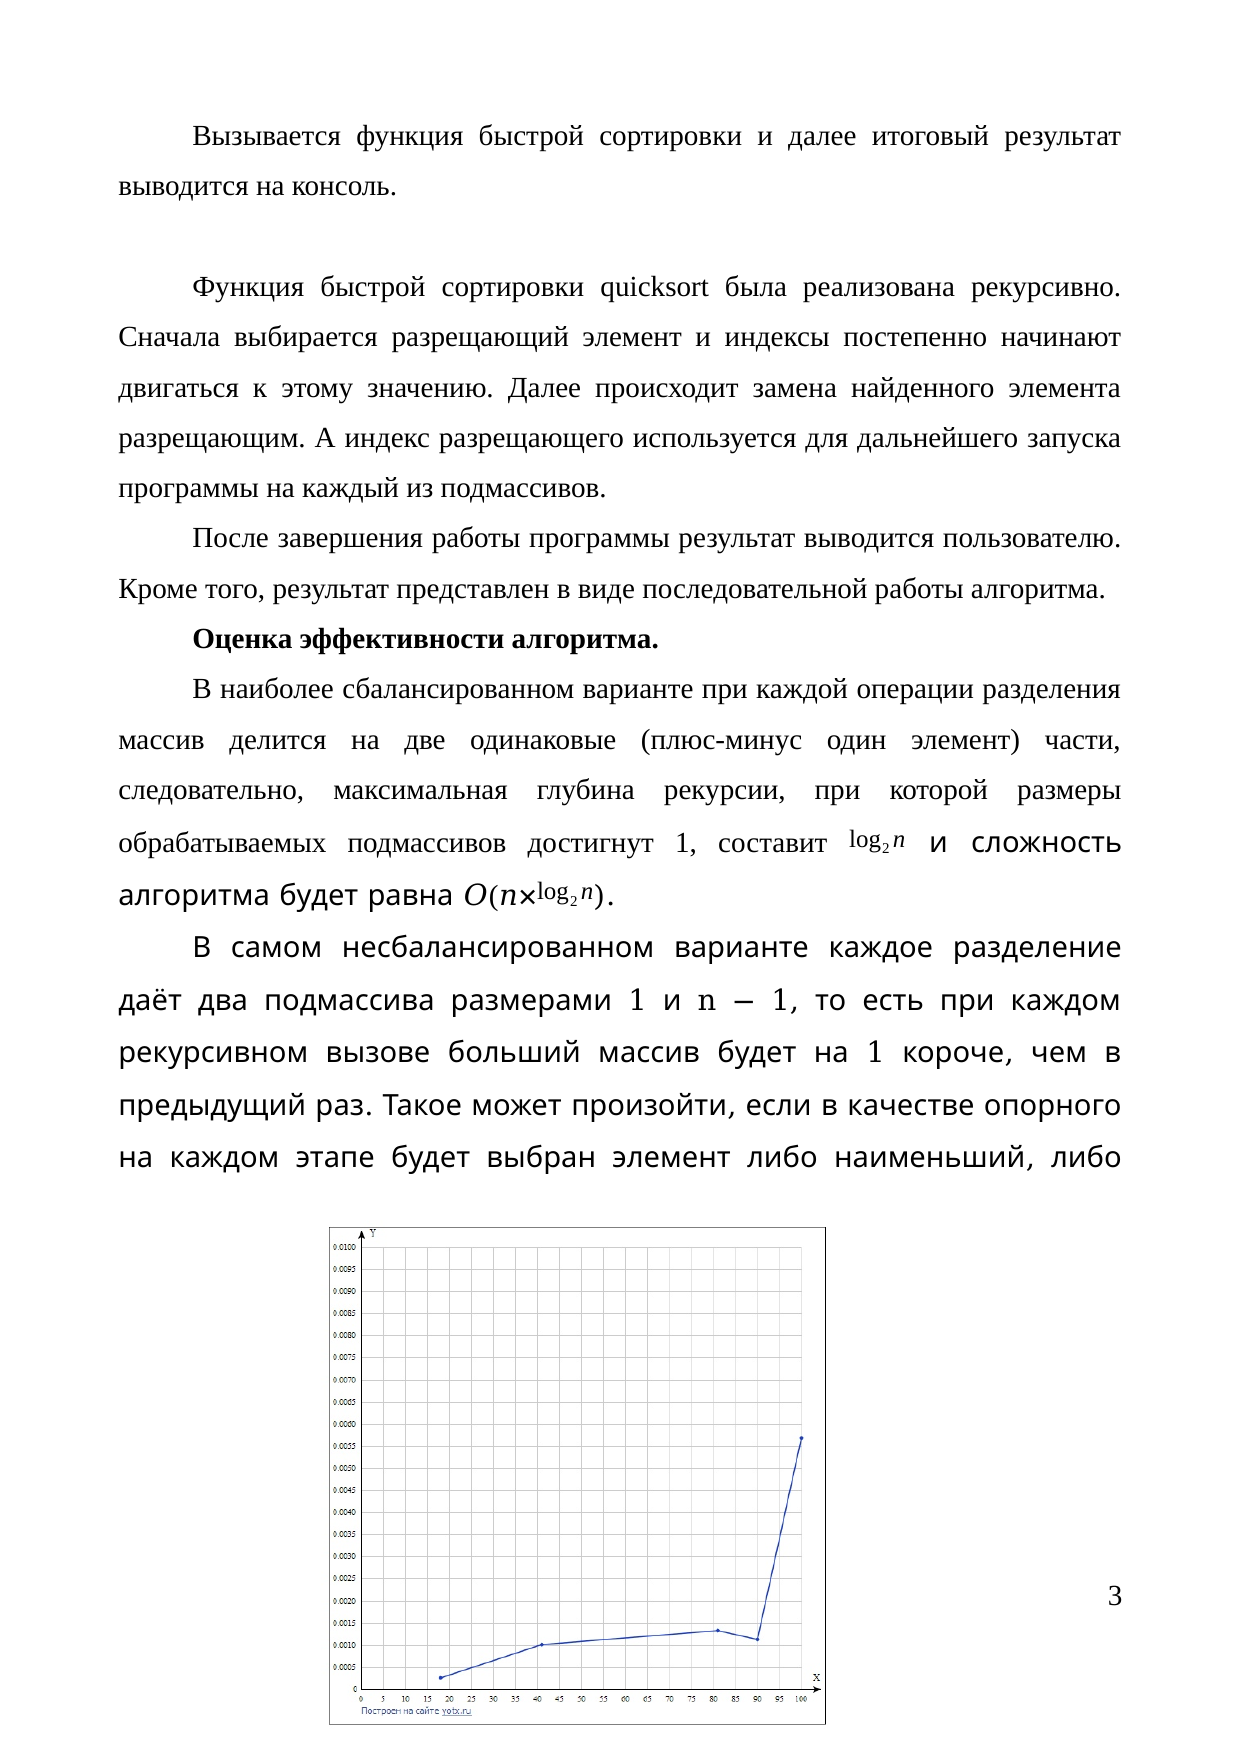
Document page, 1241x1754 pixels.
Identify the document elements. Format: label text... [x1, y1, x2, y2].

text В самом несбалансированном варианте каждое разделение даёт два подмассива размерами 1 и n − 1, то есть при каждом рекурсивном вызове больший массив будет на 1 короче, чем в предыдущий раз. Такое может произойти, если в качестве опорного на каждом этапе будет выбран элемент либо наименьший, либо наибольший из всех обрабатываемых. Общее время работы составит O(). [118, 929, 1122, 1174]
text Функция быстрой сортировки quicksort была реализована рекурсивно. Сначала выбирается разрещающий элемент и индексы постепенно начинают двигаться к этому значению. Далее происходит замена найденного элемента разрещающим. А индекс разрещающего используется для дальнейшего запуска программы на каждый из подмассивов. [118, 269, 1122, 504]
text После завершения работы программы результат выводится пользователю. Кроме того, результат представлен в виде последовательной работы алгоритма. [118, 521, 1122, 604]
text Вызывается функция быстрой сортировки и далее итоговый результат выводится на консоль. [118, 118, 1122, 202]
text В наиболее сбалансированном варианте при каждой операции разделения массив делится на две одинаковые (плюс-минус один элемент) части, следовательно, максимальная глубина рекурсии, при которой размеры обрабатываемых подмассивов достигнут 1, составит и сложность алгоритма будет равна 𝑂(𝑛×). [118, 672, 1122, 911]
subtitle Оценка эффективности алгоритма. [118, 621, 1122, 655]
picture [321, 1220, 832, 1733]
